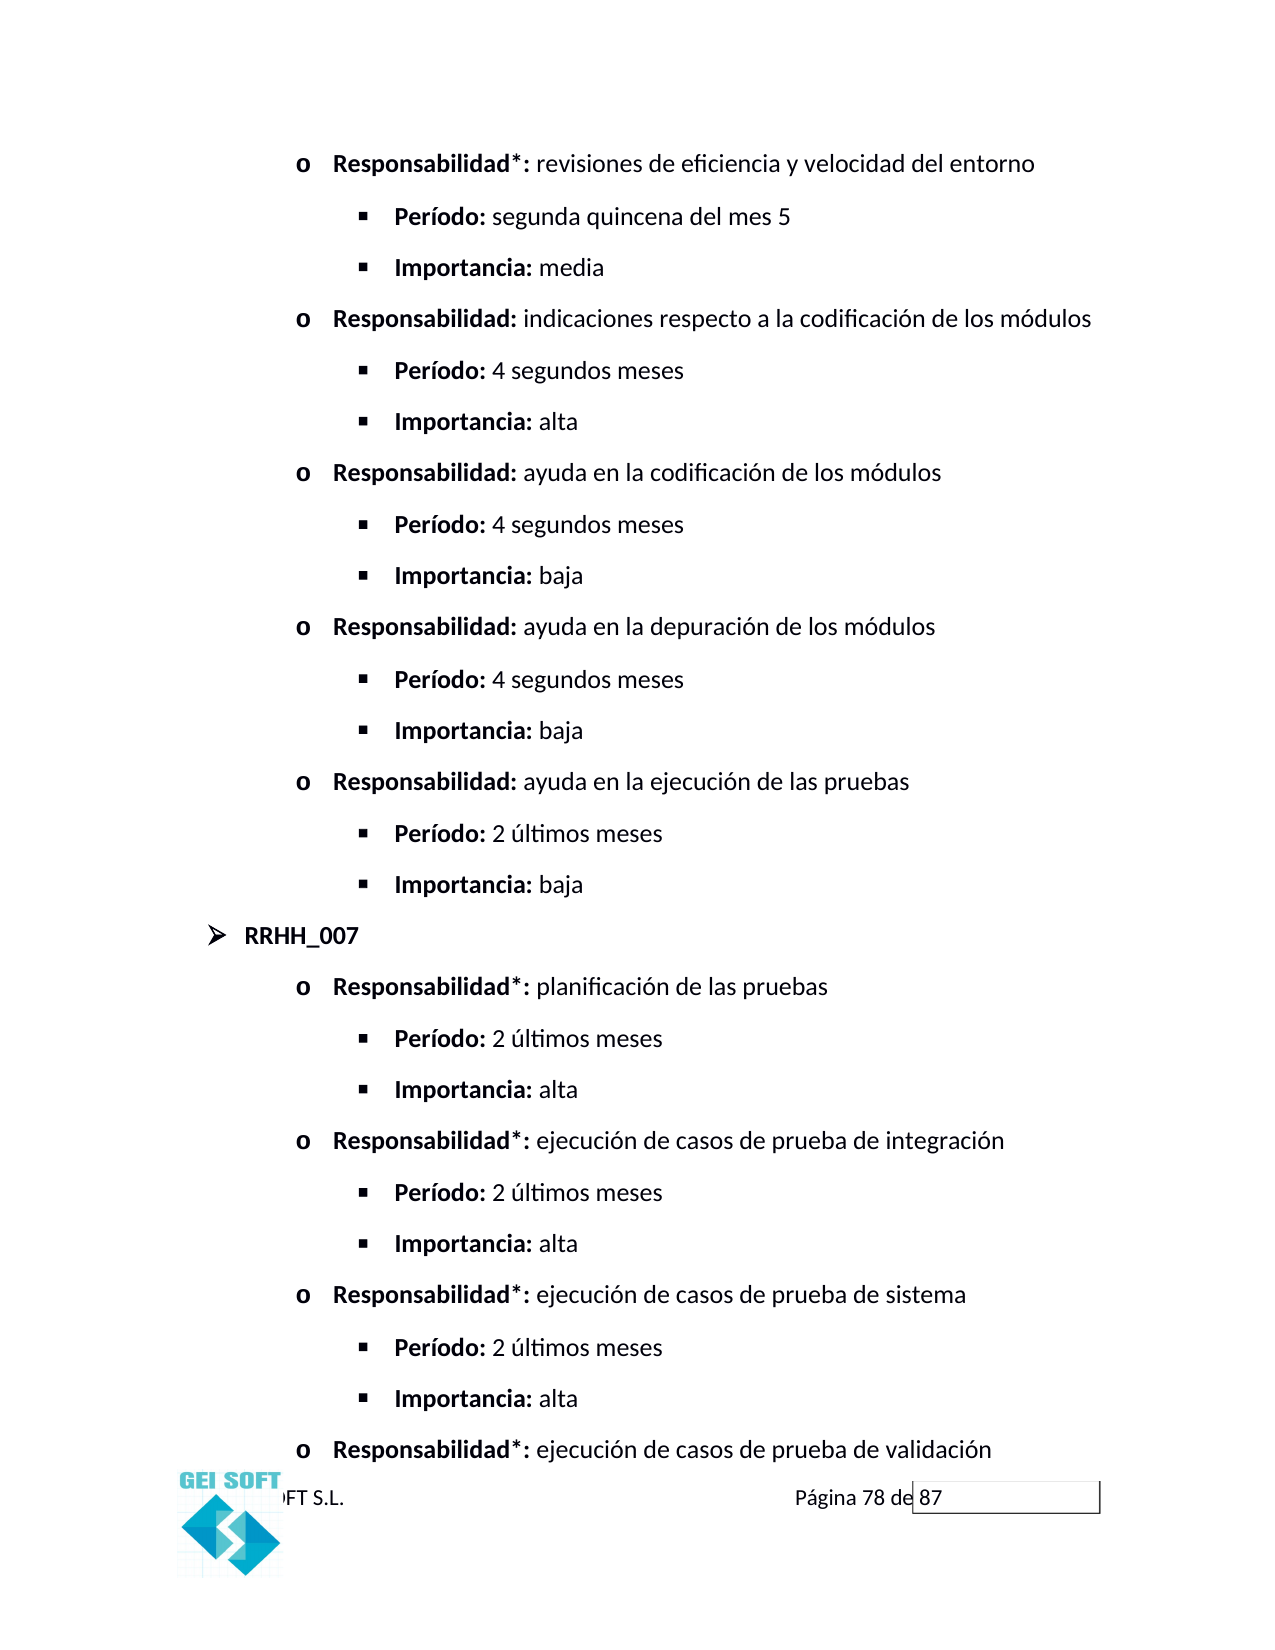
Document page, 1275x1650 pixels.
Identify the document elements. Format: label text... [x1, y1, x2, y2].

list Período: segunda quincena del mes 5 [357, 200, 1098, 232]
list Importancia: alta [357, 1382, 1098, 1413]
list Período: 4 segundos meses [357, 508, 1098, 540]
list Período: 2 últimos meses [357, 1331, 1098, 1363]
picture [177, 1469, 284, 1578]
list RRHH_007 [207, 919, 1098, 951]
list Responsabilidad: ayuda en la ejecución de las pruebas [295, 765, 1098, 798]
list Responsabilidad*: revisiones de eficiencia y velocidad del entorno [295, 148, 1098, 181]
list Importancia: baja [357, 868, 1098, 900]
list Período: 2 últimos meses [357, 1022, 1098, 1054]
list Importancia: baja [357, 559, 1098, 591]
list Importancia: alta [357, 1227, 1098, 1259]
list Responsabilidad: indicaciones respecto a la codificación de los módulos [295, 302, 1098, 335]
list Responsabilidad*: ejecución de casos de prueba de integración [295, 1124, 1098, 1157]
list Período: 4 segundos meses [357, 663, 1098, 694]
list Período: 2 últimos meses [357, 1177, 1098, 1208]
list Importancia: alta [357, 405, 1098, 437]
list Responsabilidad*: ejecución de casos de prueba de sistema [295, 1278, 1098, 1312]
list Responsabilidad: ayuda en la codificación de los módulos [295, 456, 1098, 489]
list Importancia: alta [357, 1073, 1098, 1105]
list Responsabilidad: ayuda en la depuración de los módulos [295, 610, 1098, 643]
list Responsabilidad*: ejecución de casos de prueba de validación [295, 1433, 1098, 1466]
list Responsabilidad*: planificación de las pruebas [295, 970, 1098, 1003]
list Importancia: baja [357, 714, 1098, 746]
list Importancia: media [357, 251, 1098, 283]
list Período: 2 últimos meses [357, 817, 1098, 849]
picture [912, 1481, 1102, 1515]
list Período: 4 segundos meses [357, 354, 1098, 386]
